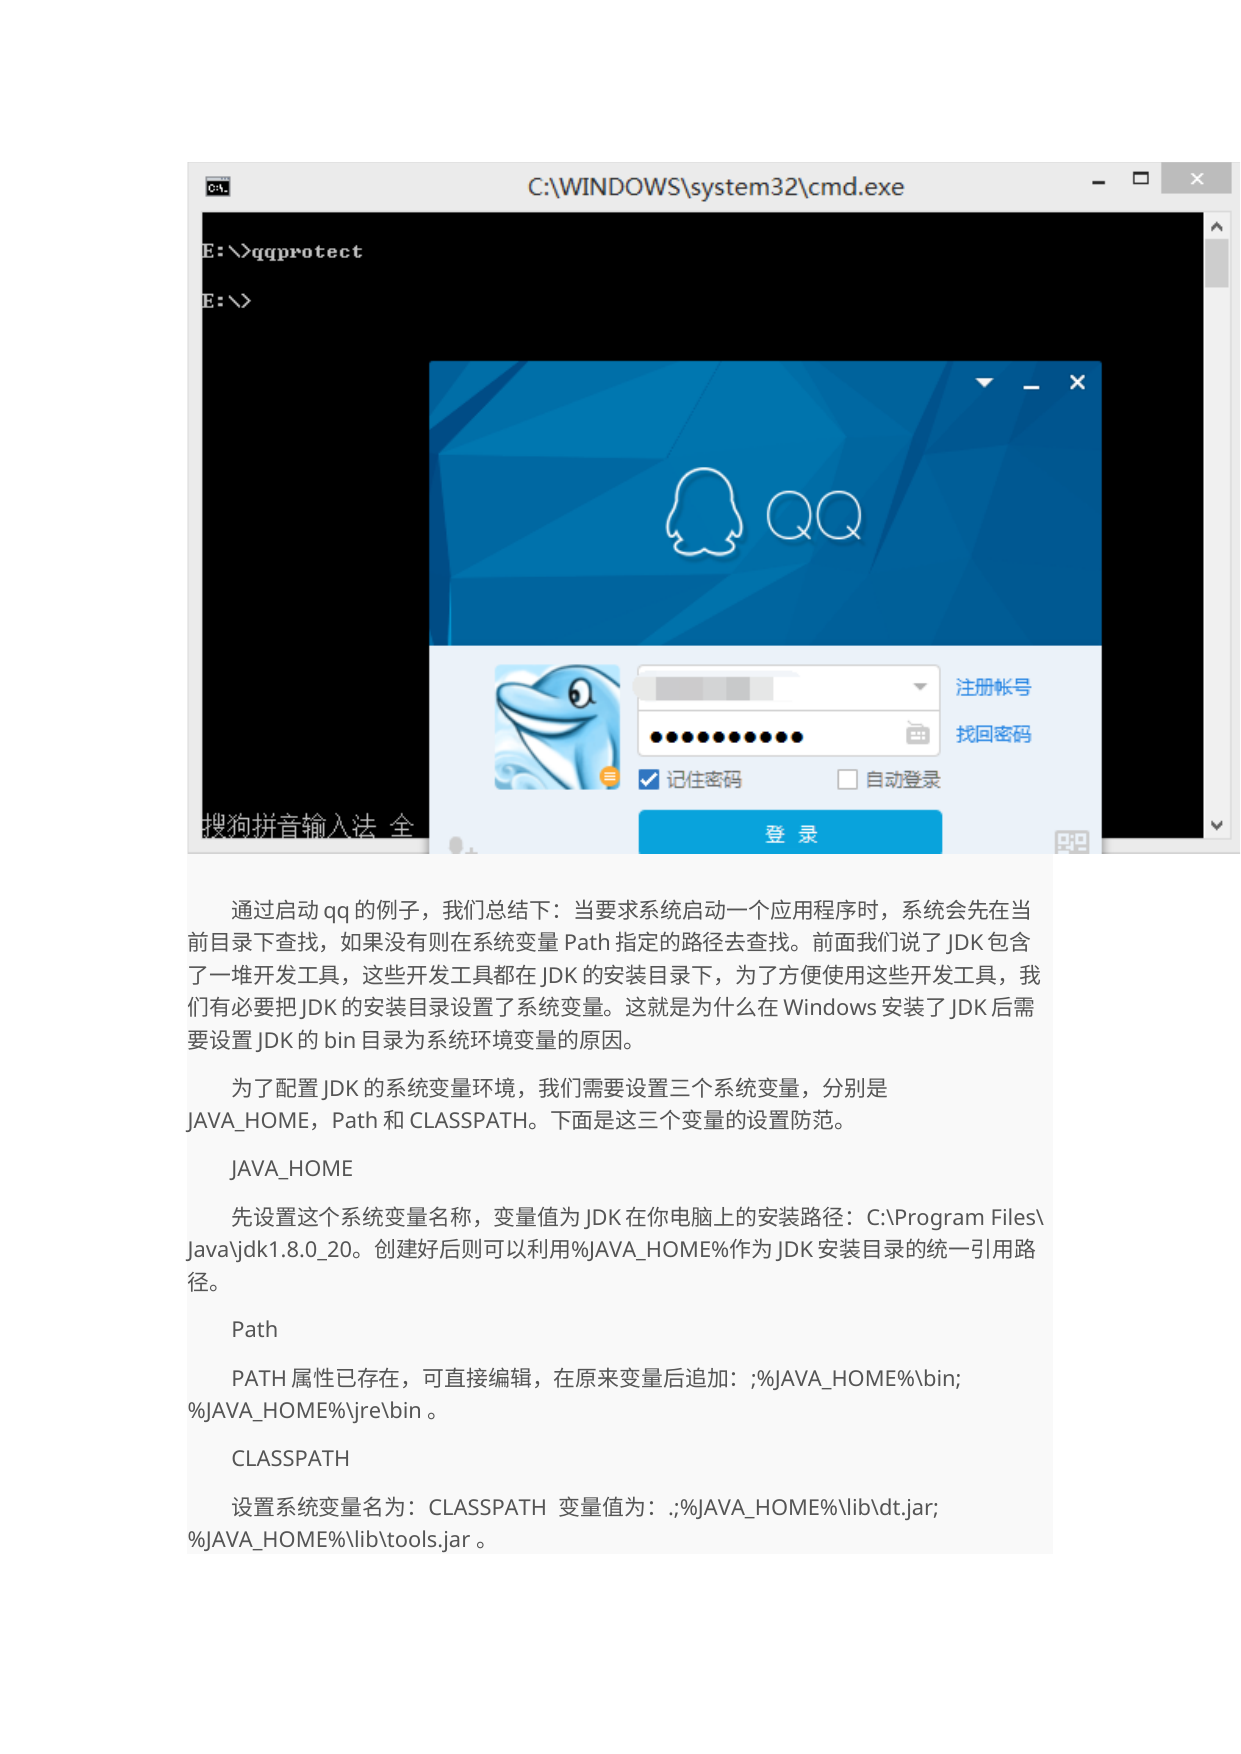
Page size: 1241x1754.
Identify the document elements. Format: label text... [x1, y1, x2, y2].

picture [766, 826, 784, 842]
text 为了配置JDK的系统变量环境，我们需要设置三个系统变量，分别是JAVA_HOME，Path和CLASSPATH。下面是这三个变量的设置防范。 [187, 1071, 1053, 1136]
text PATH属性已存在，可直接编辑，在原来变量后追加：;%JAVA_HOME%\bin;%JAVA_HOME%\jre\bin 。 [187, 1361, 1053, 1426]
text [187, 1489, 1053, 1554]
text 通过启动qq的例子，我们总结下：当要求系统启动一个应用程序时，系统会先在当前目录下查找，如果没有则在系统变量Path指定的路径去查找。前面我们说了JDK包含了一堆开发工具，这些开发工具都在JDK的安装目录下，为了方便使用这些开发工具，我们有必要把JDK的安装目录设置了系统变量。这就是为什么在Windows安装了JDK后需要设置JDK的bin目录为系统环境变量的原因。 [187, 893, 1053, 1055]
text 先设置这个系统变量名称，变量值为JDK在你电脑上的安装路径：C:\Program Files\Java\jdk1.8.0_20。创建好后则可以利用%JAVA_HOME%作为JDK安装目录的统一引用路径。 [187, 1199, 1053, 1297]
text Path [187, 1313, 1053, 1345]
picture [187, 162, 1241, 854]
text JAVA_HOME [187, 1151, 1053, 1184]
picture [799, 826, 817, 842]
text CLASSPATH [187, 1441, 1053, 1474]
